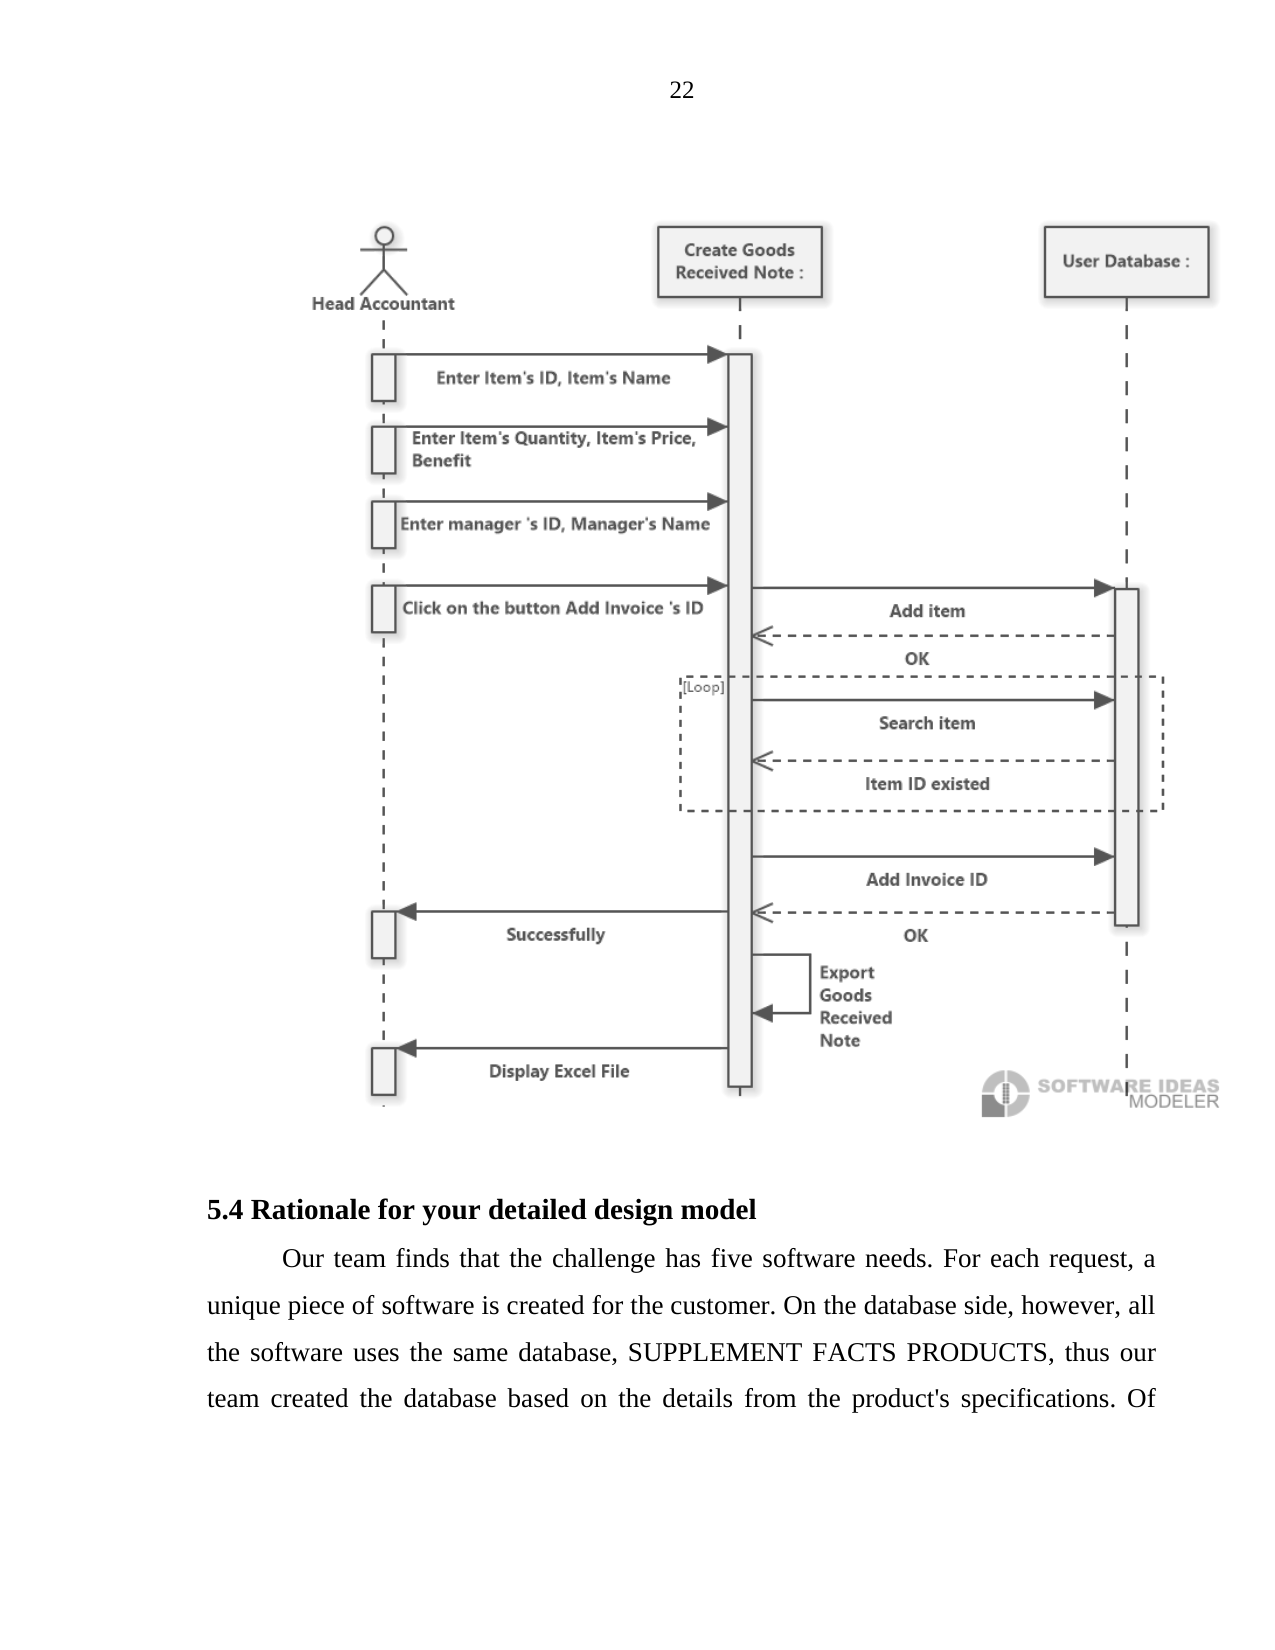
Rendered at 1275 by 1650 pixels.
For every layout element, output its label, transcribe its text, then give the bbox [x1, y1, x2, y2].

picture [281, 206, 1232, 1130]
text 5.4 Rationale for your detailed design model [207, 1192, 1157, 1226]
